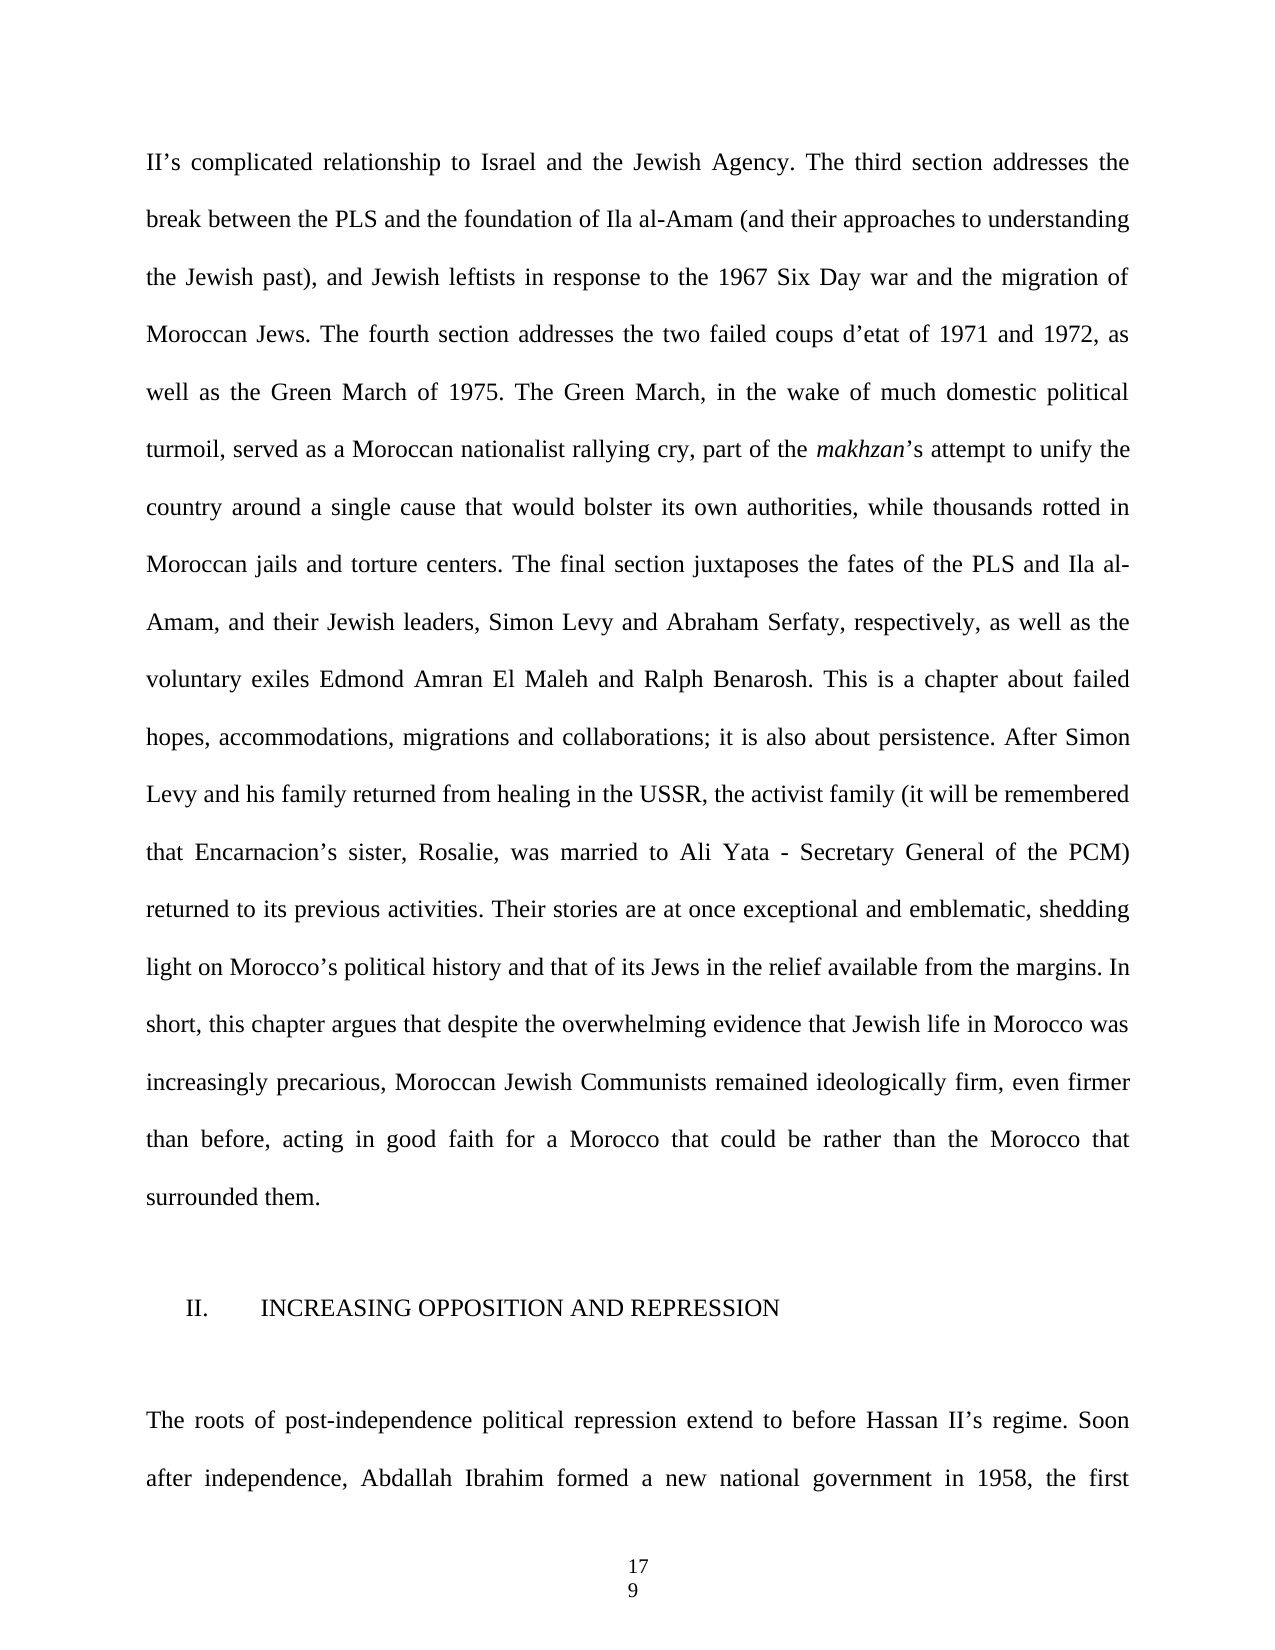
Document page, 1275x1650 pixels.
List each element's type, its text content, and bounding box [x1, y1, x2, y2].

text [146, 147, 1131, 1211]
list INCREASING OPPOSITION AND REPRESSION [146, 1293, 1131, 1322]
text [146, 1405, 1131, 1491]
